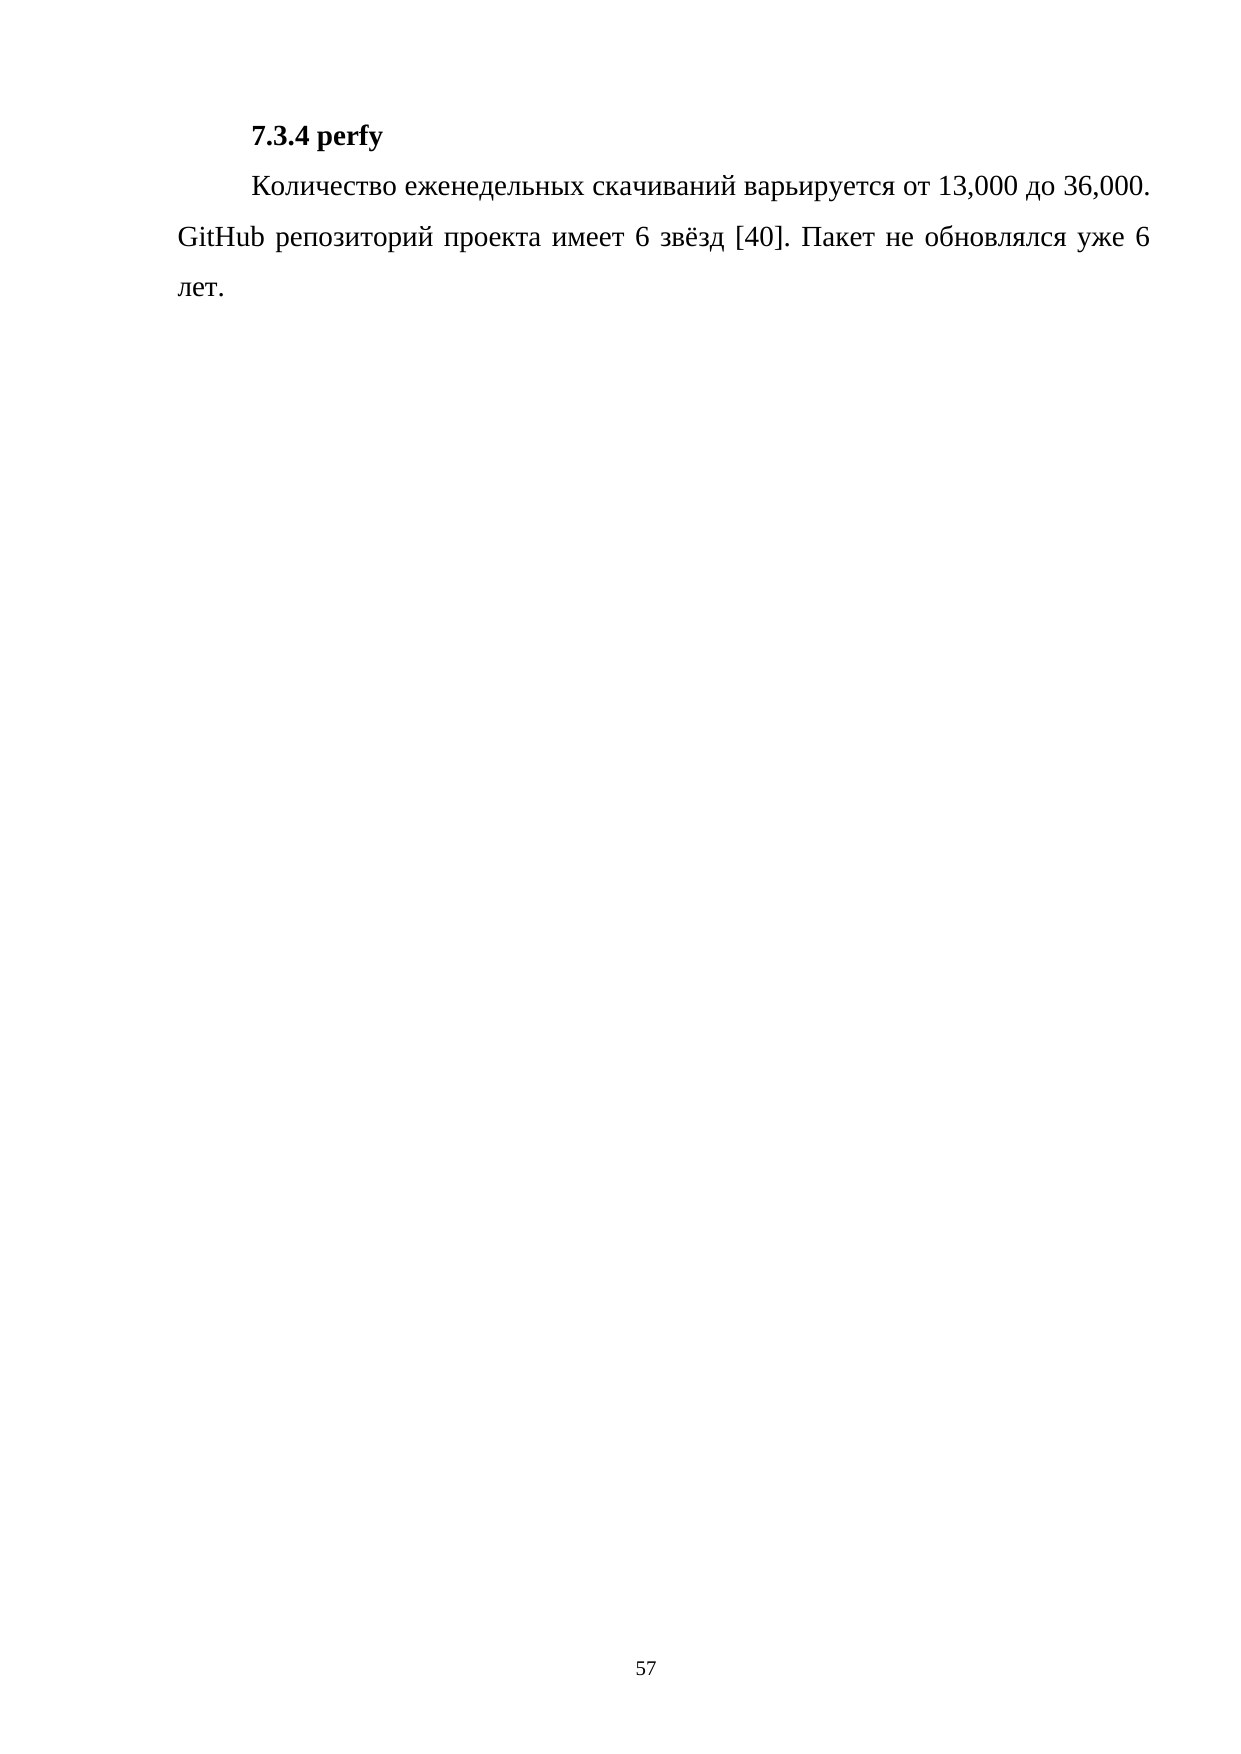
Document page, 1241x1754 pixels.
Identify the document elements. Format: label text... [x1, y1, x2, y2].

subtitle 7.3.4 perfy [251, 118, 1152, 152]
text Количество еженедельных скачиваний варьируется от 13,000 до 36,000. GitHub репозиторий проекта имеет 6 звёзд [40]. Пакет не обновлялся уже 6 лет. [177, 168, 1152, 303]
